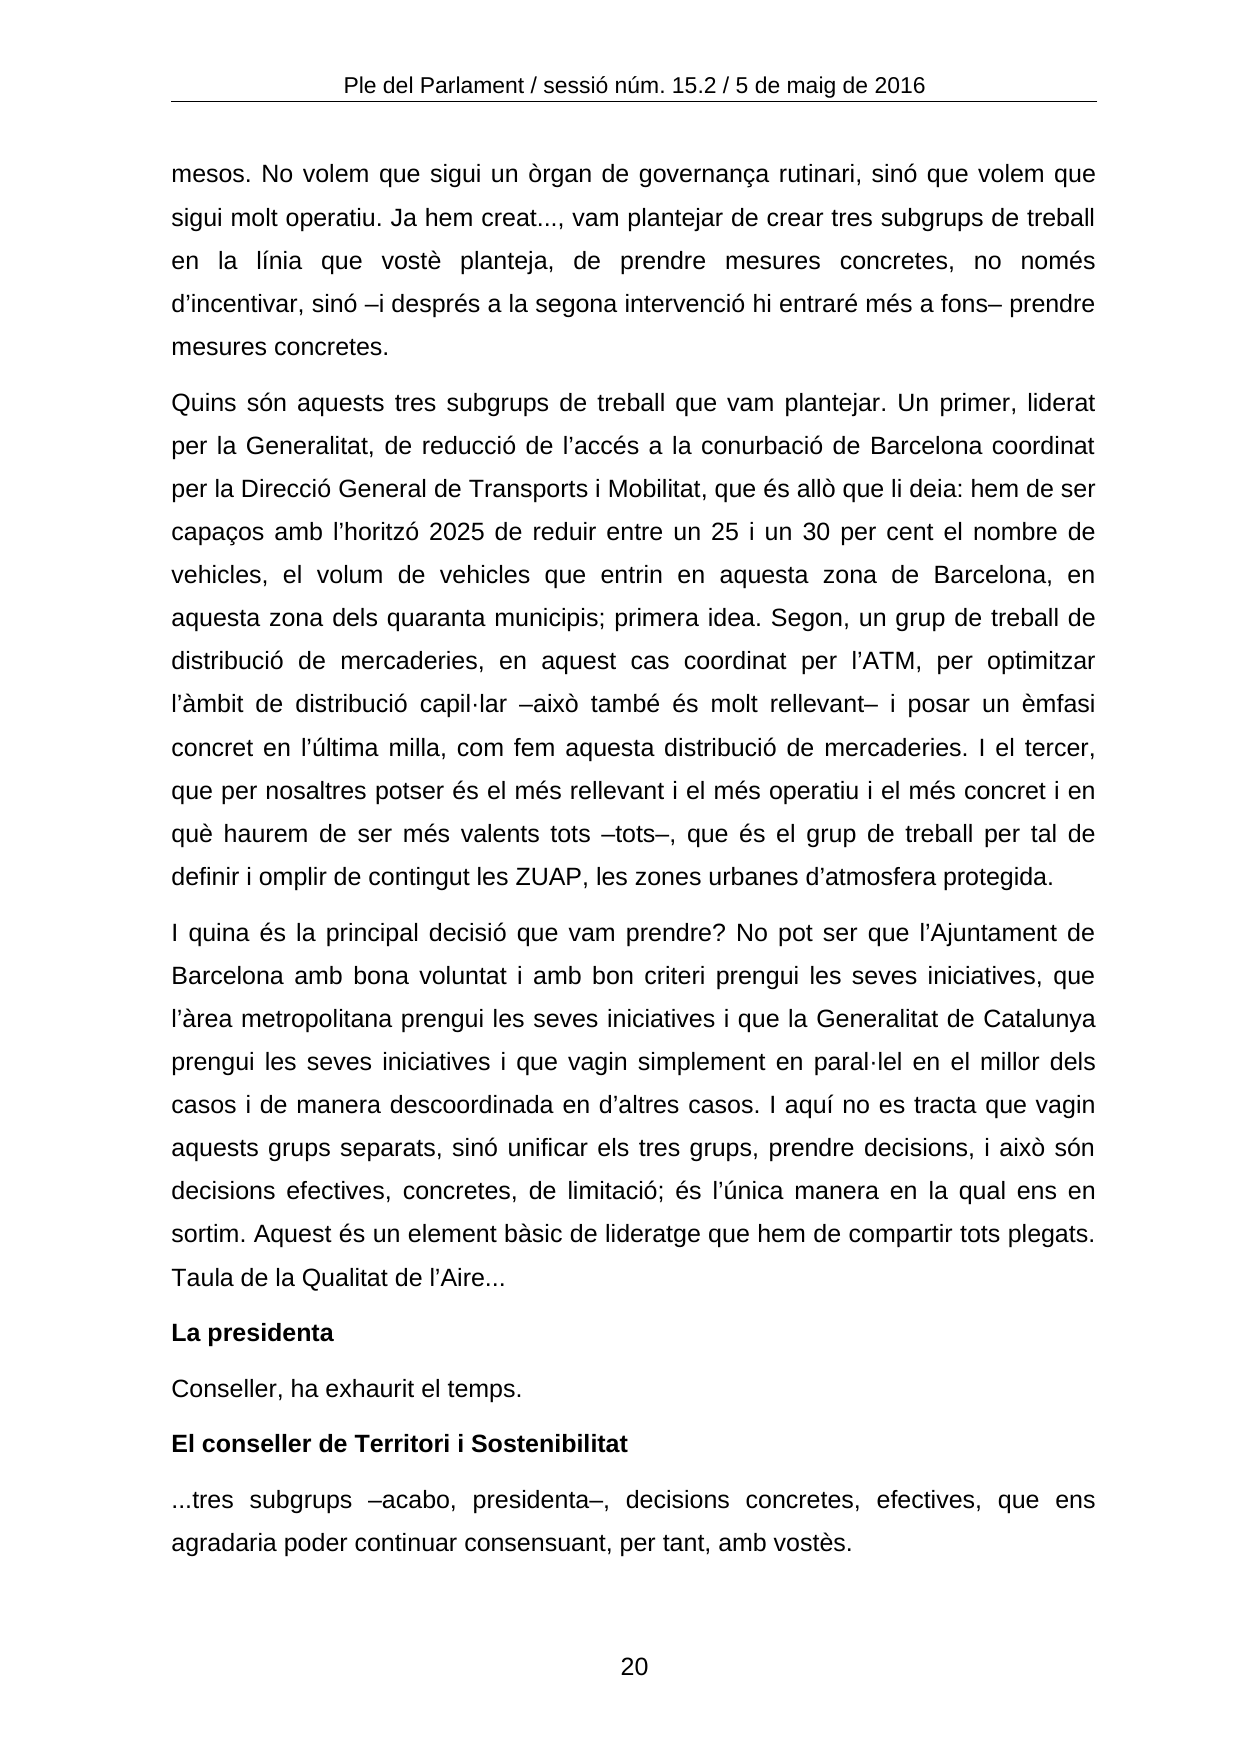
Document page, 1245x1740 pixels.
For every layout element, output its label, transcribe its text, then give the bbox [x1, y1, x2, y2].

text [171, 159, 1097, 361]
text El conseller de Territori i Sostenibilitat [171, 1429, 1097, 1458]
text Conseller, ha exhaurit el temps. [171, 1374, 1097, 1403]
text Quins són aquests tres subgrups de treball que vam plantejar. Un primer, liderat per la Generalitat, de reducció de l’accés a la conurbació de Barcelona coordinat per la Direcció General de Transports i Mobilitat, que és allò que li deia: hem de ser capaços amb l’horitzó 2025 de reduir entre un 25 i un 30 per cent el nombre de vehicles, el volum de vehicles que entrin en aquesta zona de Barcelona, en aquesta zona dels quaranta municipis; primera idea. Segon, un grup de treball de distribució de mercaderies, en aquest cas coordinat per l’ATM, per optimitzar l’àmbit de distribució capil·lar –això també és molt rellevant– i posar un èmfasi concret en l’última milla, com fem aquesta distribució de mercaderies. I el tercer, que per nosaltres potser és el més rellevant i el més operatiu i el més concret i en què haurem de ser més valents tots –tots–, que és el grup de treball per tal de definir i omplir de contingut les ZUAP, les zones urbanes d’atmosfera protegida. [171, 388, 1097, 891]
text La presidenta [171, 1318, 1097, 1347]
text ...tres subgrups –acabo, presidenta–, decisions concretes, efectives, que ens agradaria poder continuar consensuant, per tant, amb vostès. [171, 1485, 1097, 1557]
text I quina és la principal decisió que vam prendre? No pot ser que l’Ajuntament de Barcelona amb bona voluntat i amb bon criteri prengui les seves iniciatives, que l’àrea metropolitana prengui les seves iniciatives i que la Generalitat de Catalunya prengui les seves iniciatives i que vagin simplement en paral·lel en el millor dels casos i de manera descoordinada en d’altres casos. I aquí no es tracta que vagin aquests grups separats, sinó unificar els tres grups, prendre decisions, i això són decisions efectives, concretes, de limitació; és l’única manera en la qual ens en sortim. Aquest és un element bàsic de lideratge que hem de compartir tots plegats. Taula de la Qualitat de l’Aire... [171, 918, 1097, 1291]
